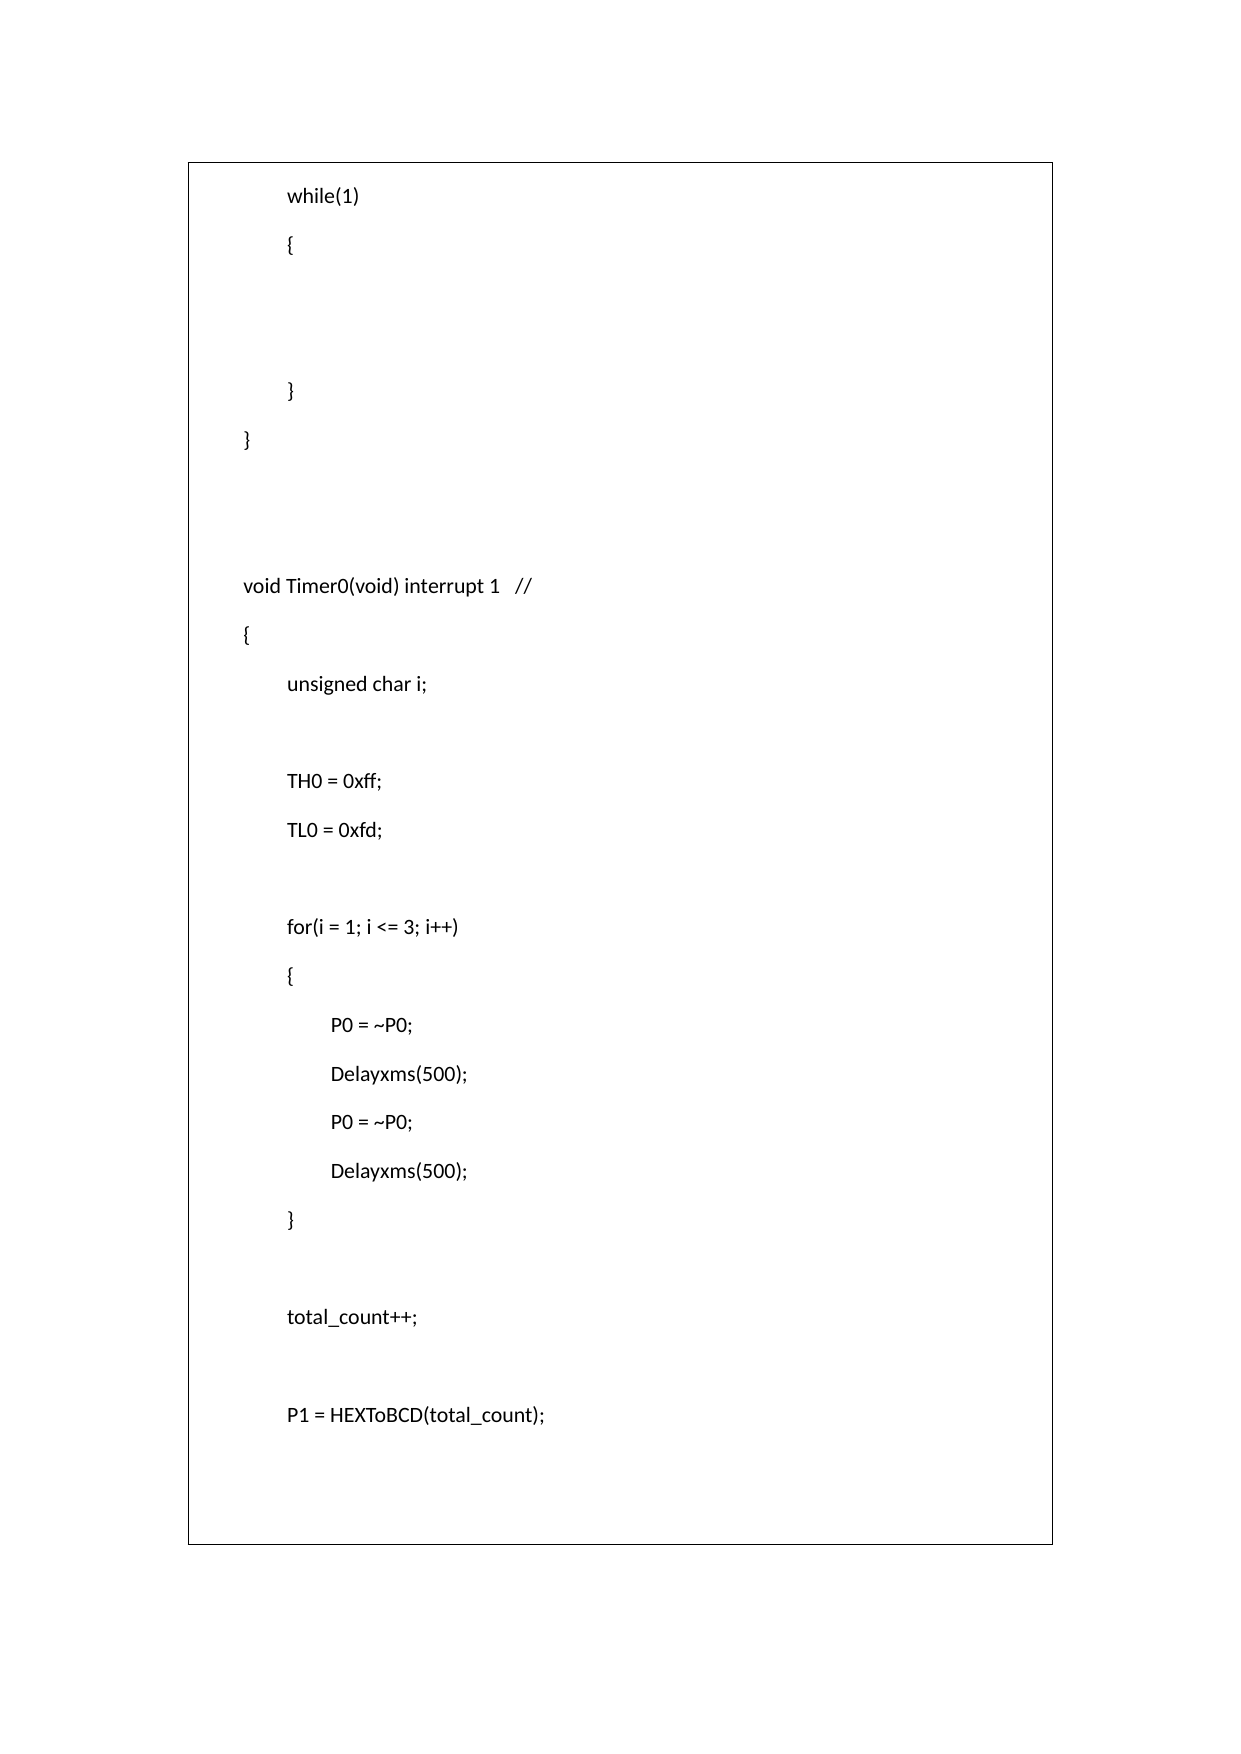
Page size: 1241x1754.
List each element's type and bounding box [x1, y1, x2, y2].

table_header [189, 163, 1052, 1544]
